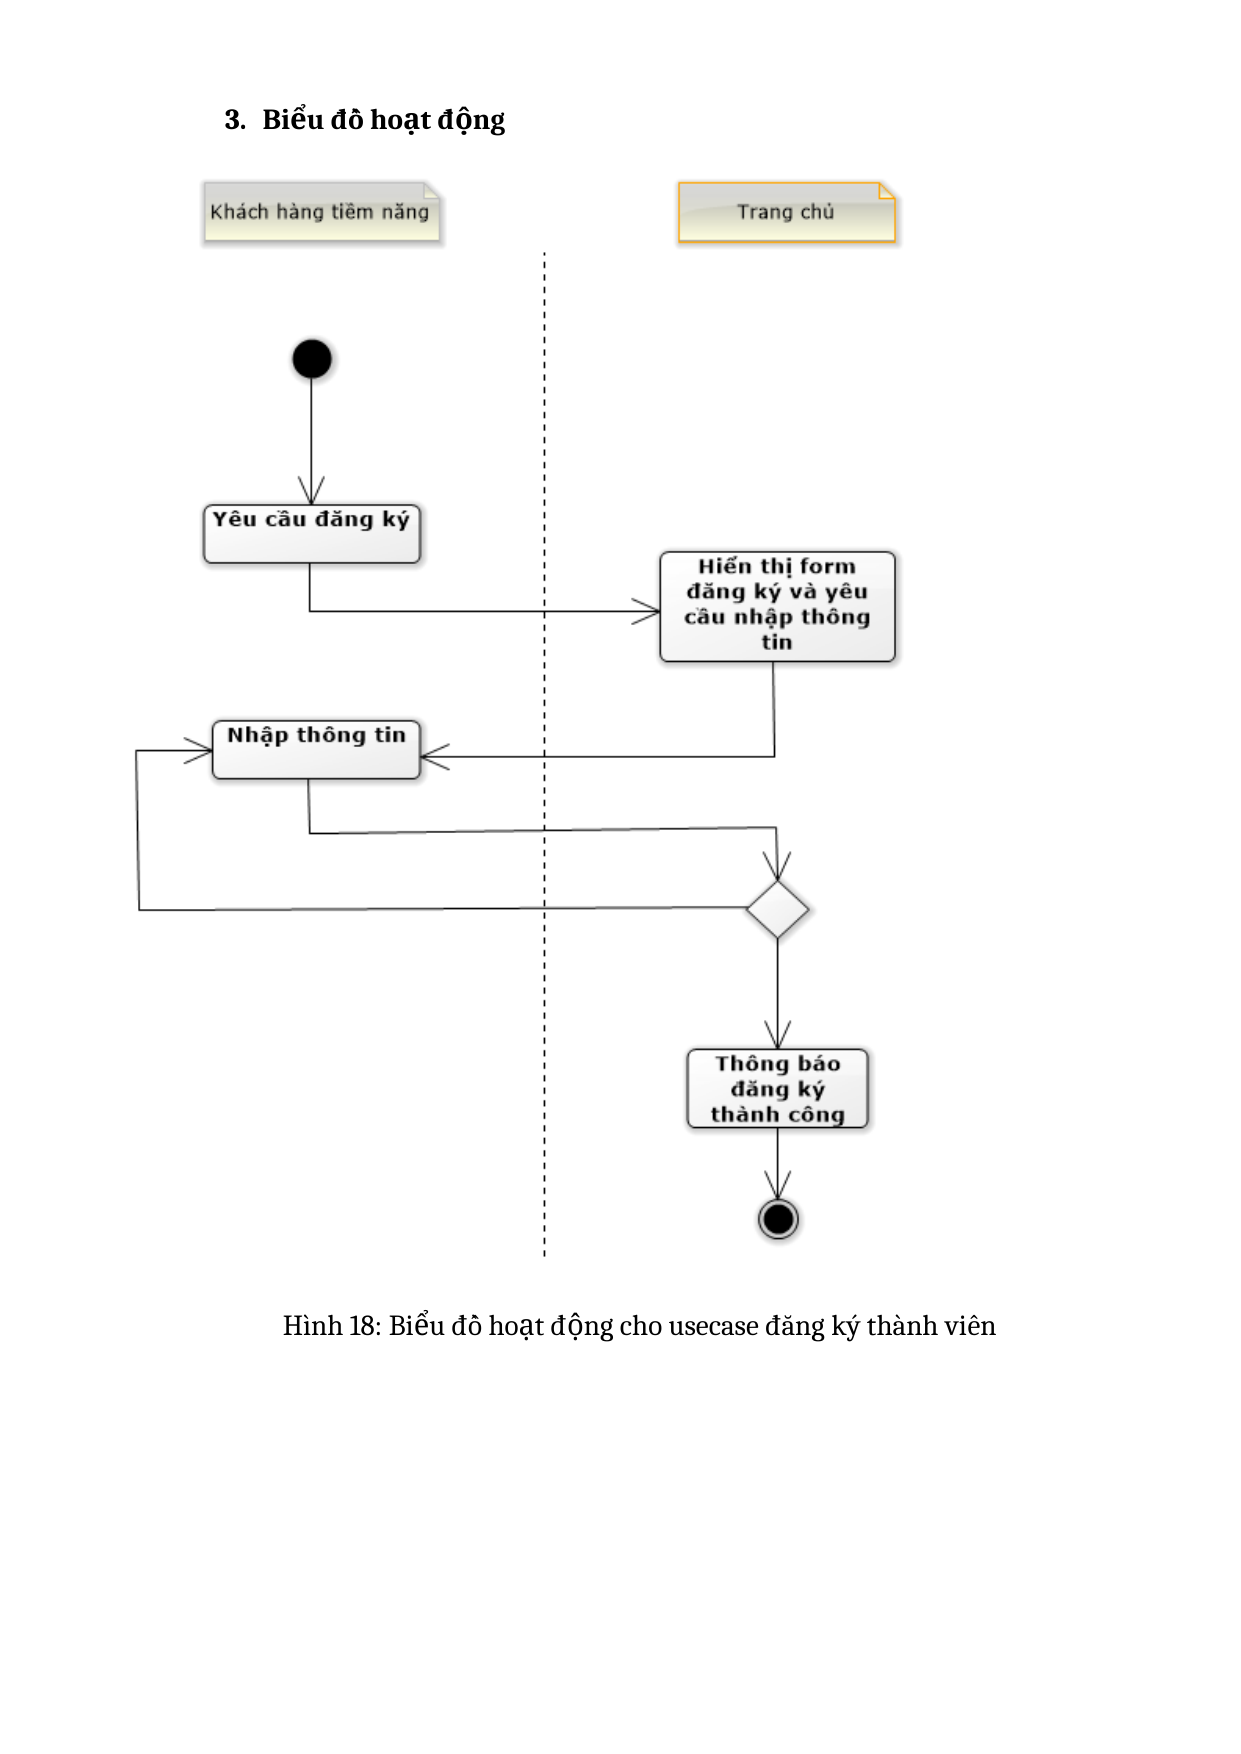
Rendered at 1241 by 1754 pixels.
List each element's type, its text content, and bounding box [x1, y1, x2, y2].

list Biểu đồ hoạt động [225, 103, 1167, 137]
picture [112, 162, 918, 1285]
text Hình 18: Biểu đồ hoạt động cho usecase đăng ký thành viên [112, 1309, 1167, 1343]
